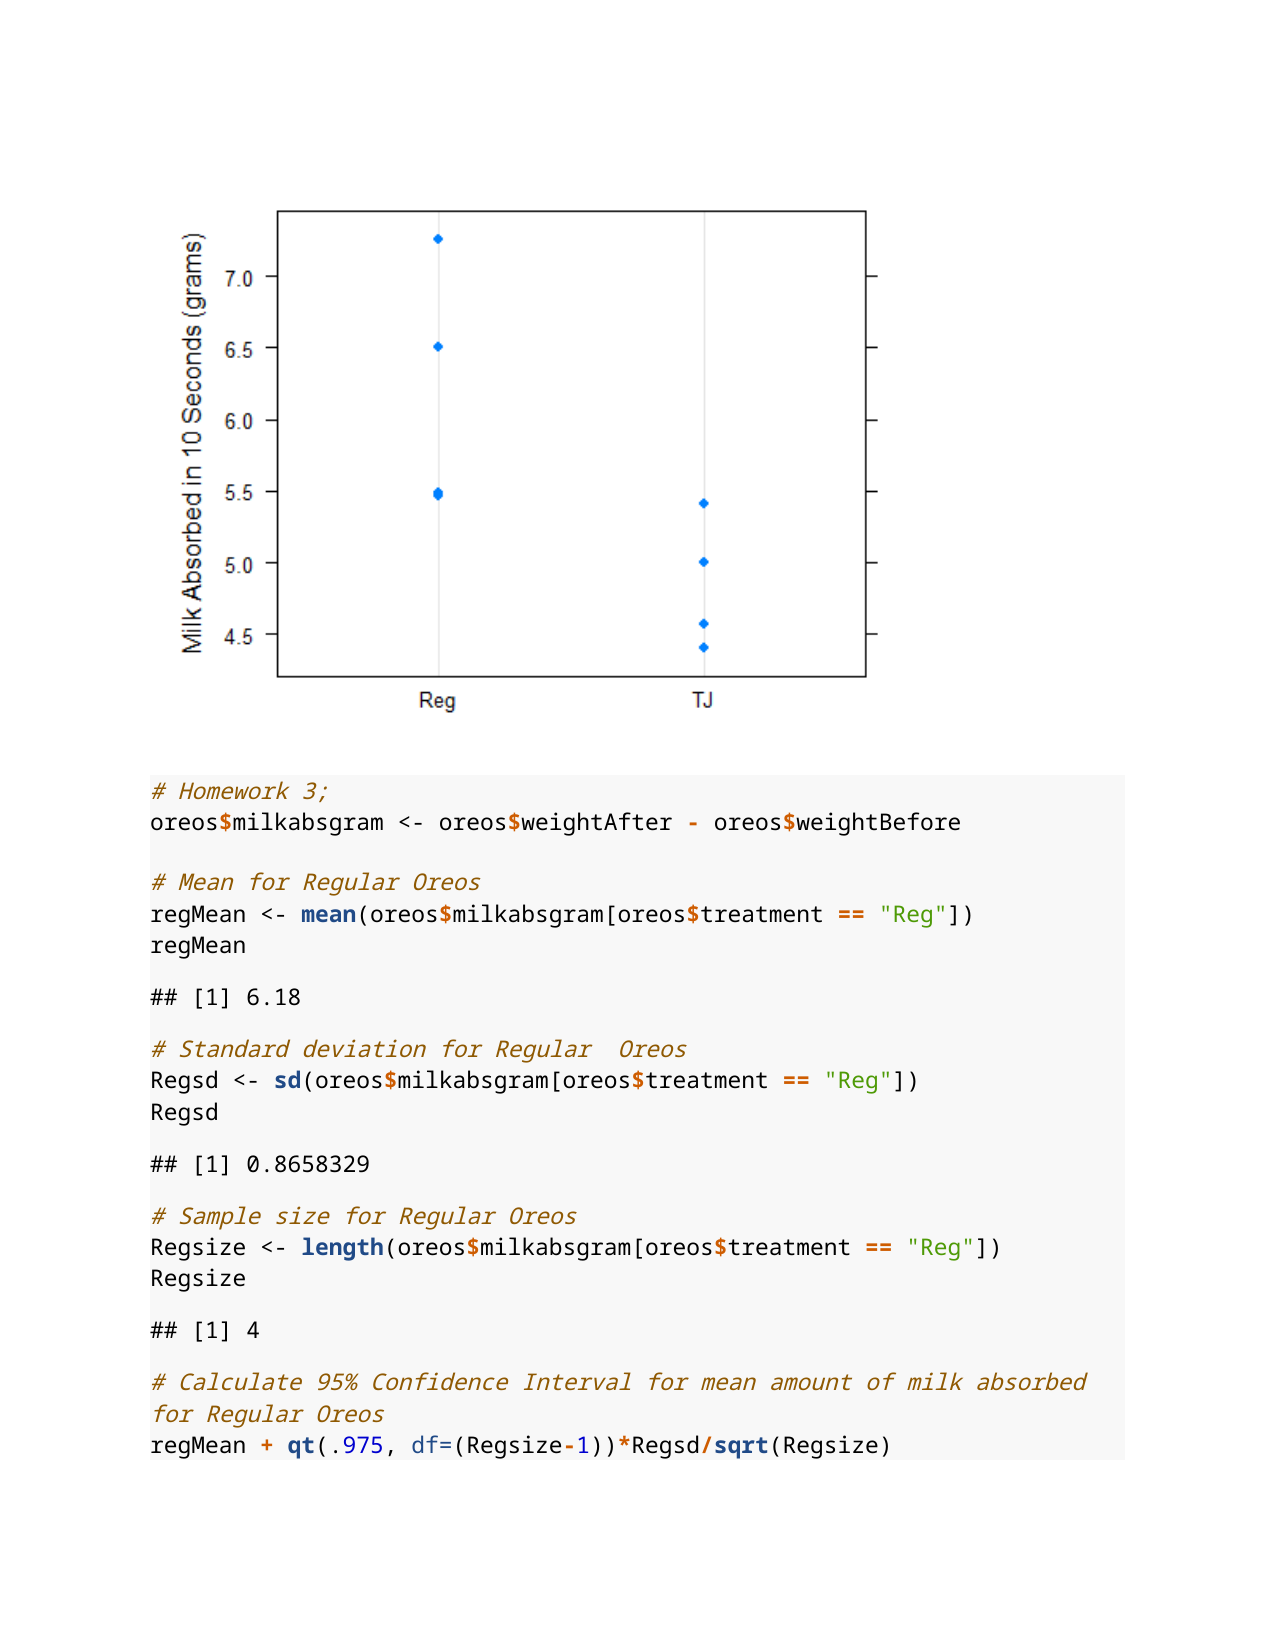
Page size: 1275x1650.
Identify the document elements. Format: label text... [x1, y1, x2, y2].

text ## [1] 6.18 [150, 981, 1125, 1012]
text ## [1] 4 [150, 1314, 1125, 1346]
text # Sample size for Regular Oreos Regsize <- length(oreos$milkabsgram[oreos$treatment == "Reg"]) Regsize [246, 1200, 1125, 1293]
text # Homework 3; oreos$milkabsgram <- oreos$weightAfter - oreos$weightBefore # Mean for Regular Oreos regMean <- mean(oreos$milkabsgram[oreos$treatment == "Reg"]) regMean [150, 775, 1125, 960]
picture [168, 150, 927, 757]
text ## [1] 0.8658329 [150, 1148, 1125, 1179]
text # Standard deviation for Regular Oreos Regsd <- sd(oreos$milkabsgram[oreos$treatment == "Reg"]) Regsd [219, 1033, 1125, 1127]
text # Calculate 95% Confidence Interval for mean amount of milk absorbed for Regular Oreos regMean + qt(.975, df=(Regsize-1))*Regsd/sqrt(Regsize) [384, 1366, 1125, 1460]
